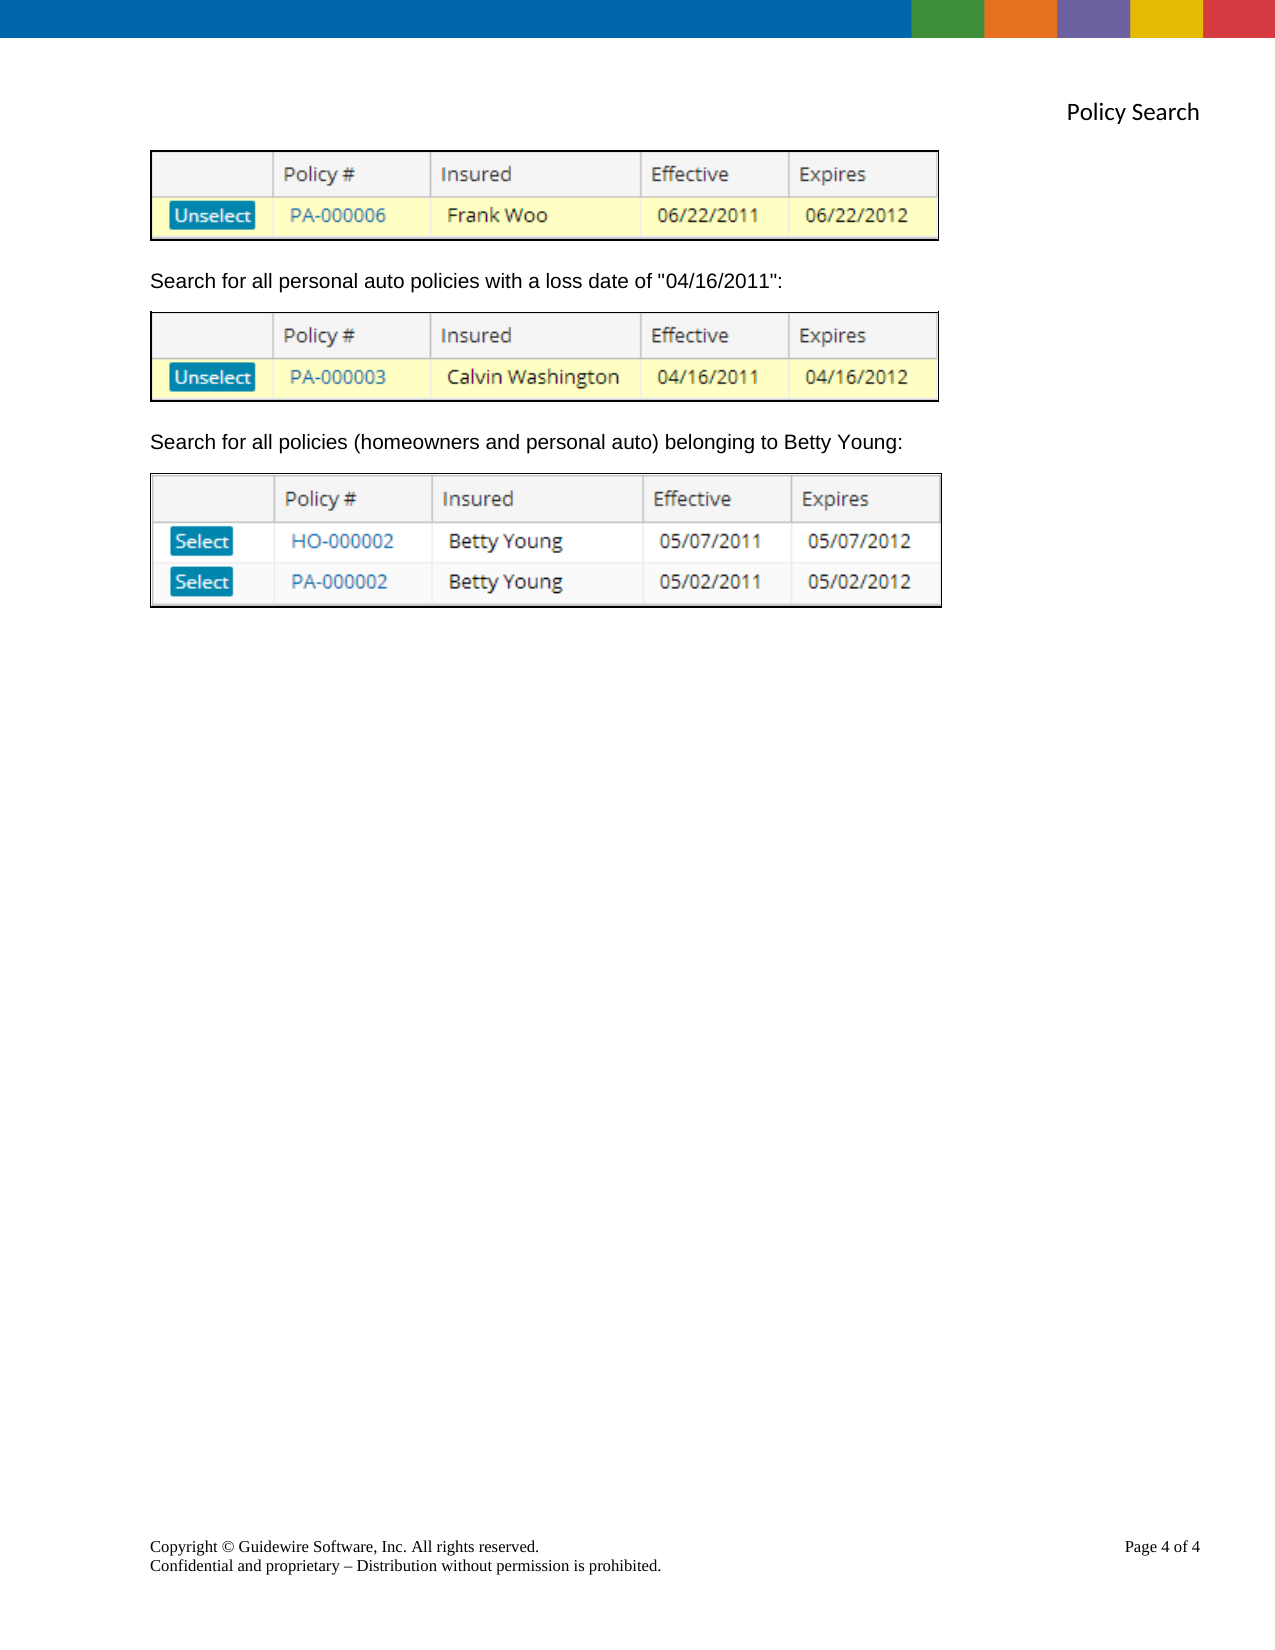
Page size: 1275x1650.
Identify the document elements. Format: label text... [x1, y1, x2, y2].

picture [152, 313, 938, 400]
picture [152, 152, 938, 239]
text Search for all policies (homeowners and personal auto) belonging to Betty Young: [150, 427, 1125, 454]
picture [0, 0, 1275, 38]
text Search for all personal auto policies with a loss date of "04/16/2011": [150, 266, 1125, 293]
